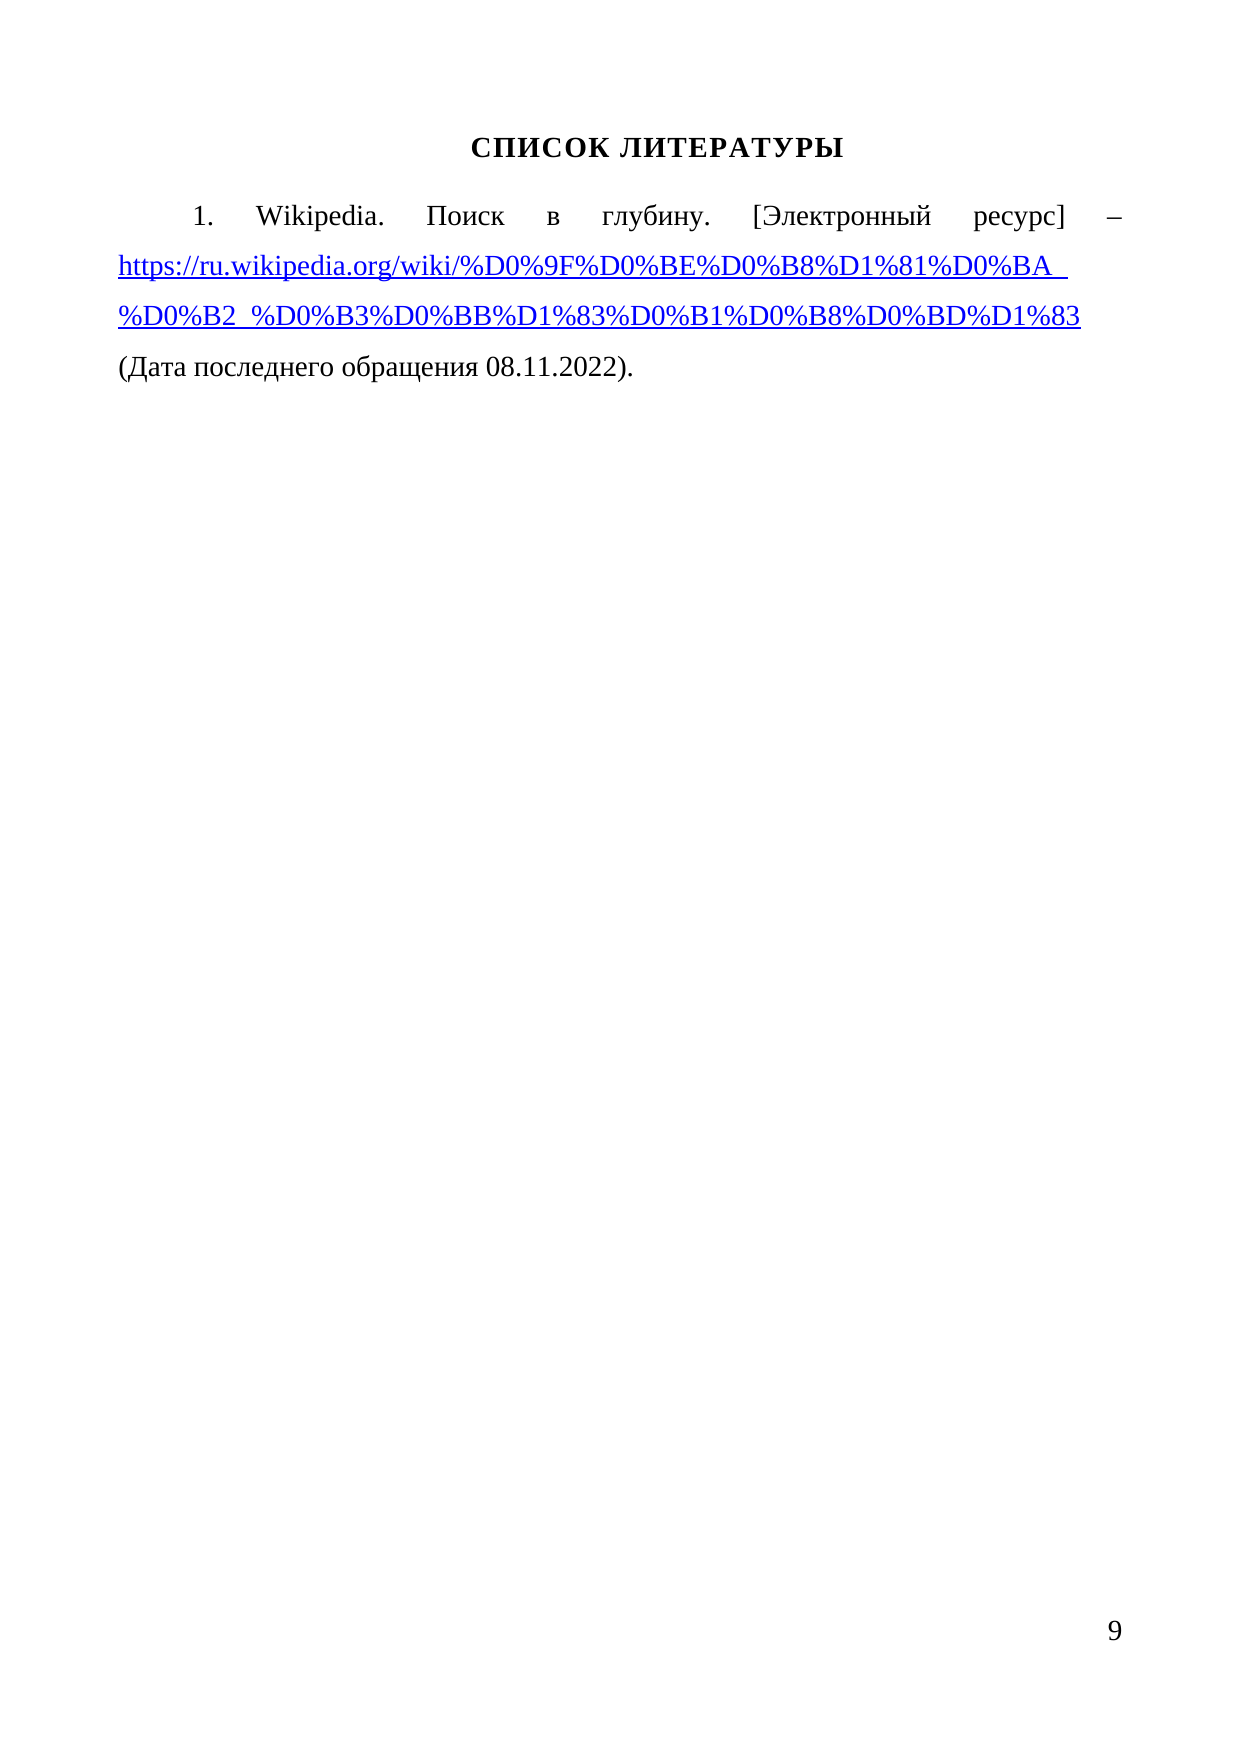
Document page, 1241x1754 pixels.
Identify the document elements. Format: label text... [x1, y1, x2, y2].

text 1. Wikipedia. Поиск в глубину. [Электронный ресурс] – https://ru.wikipedia.org/wiki/%D0%9F%D0%BE%D0%B8%D1%81%D0%BA_%D0%B2_%D0%B3%D0%BB%D1%83%D0%B1%D0%B8%D0%BD%D1%83 (Дата последнего обращения 08.11.2022). [118, 198, 1122, 382]
text Список литературы [118, 131, 1122, 164]
